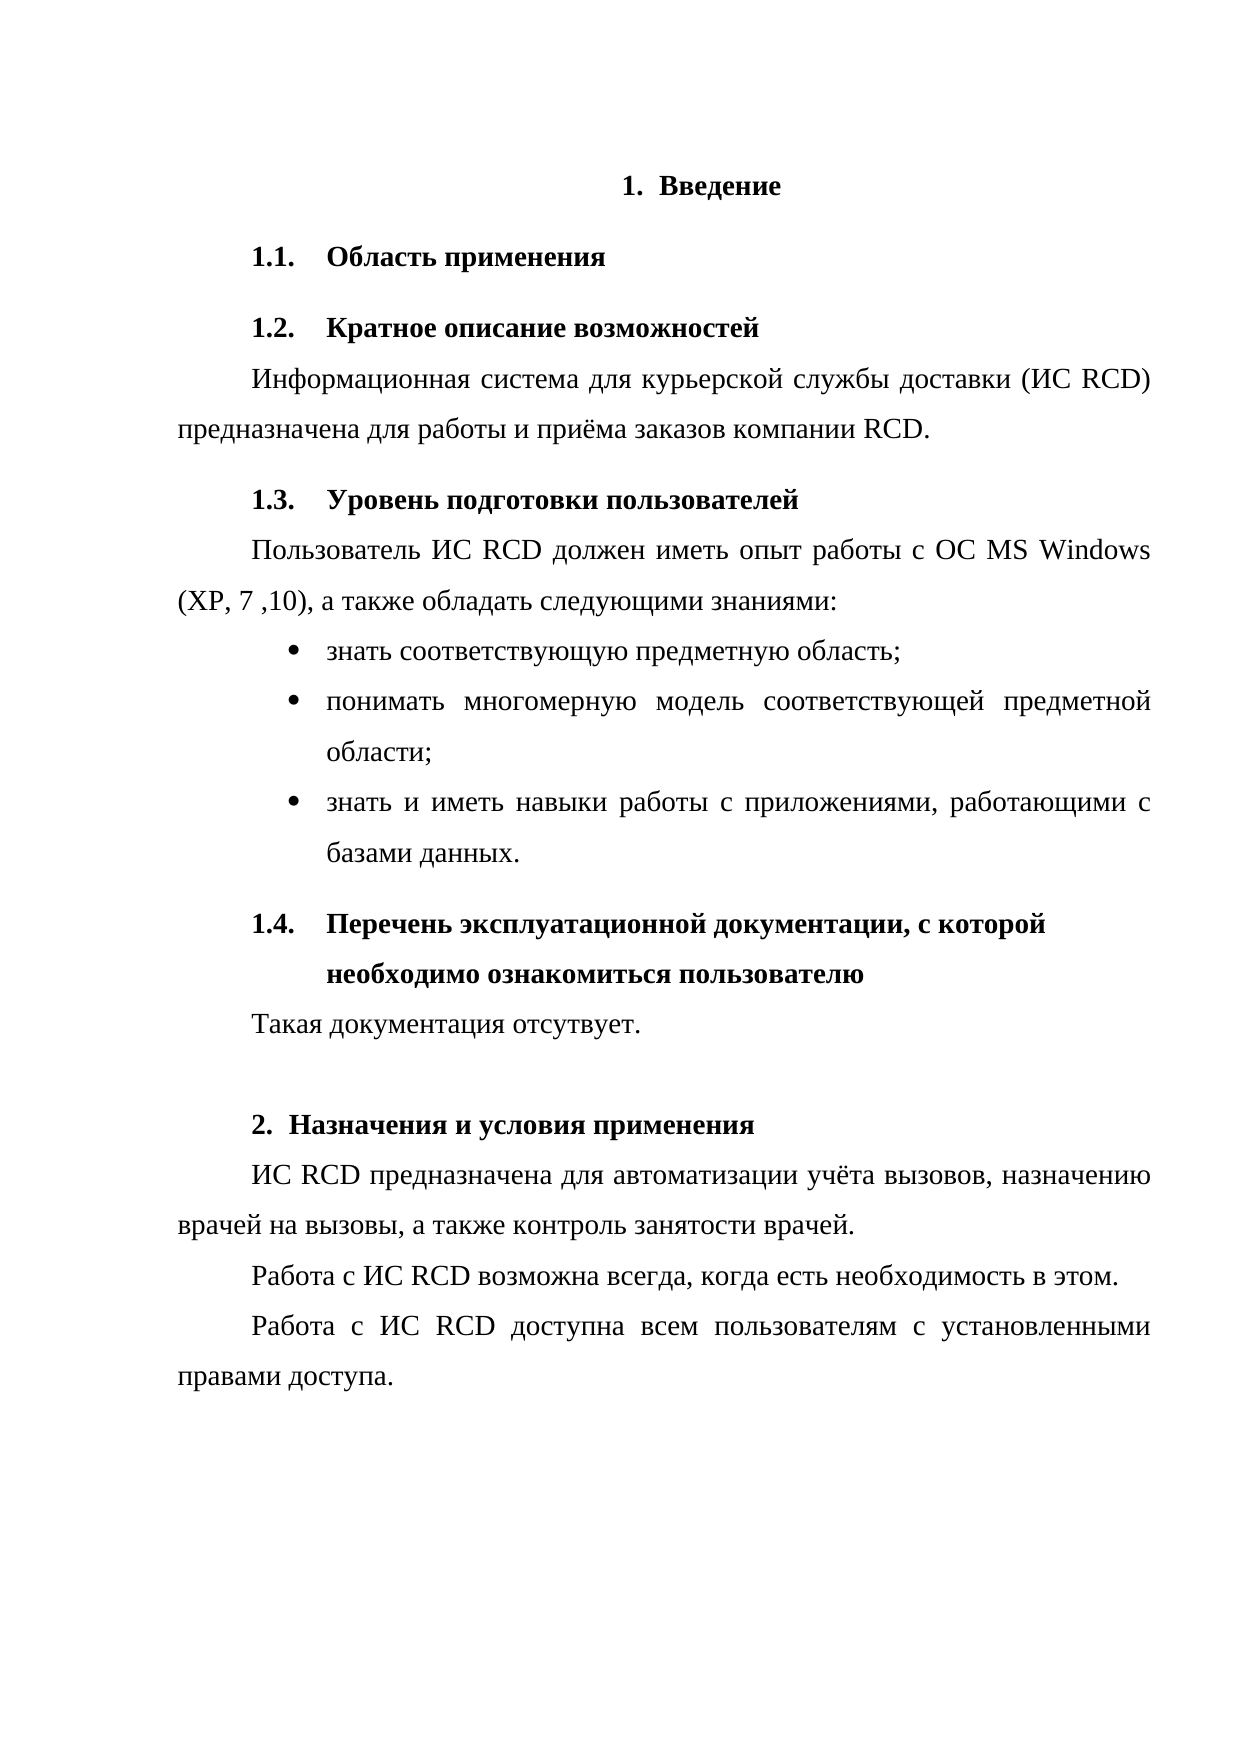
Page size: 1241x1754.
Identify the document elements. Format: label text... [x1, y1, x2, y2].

text Такая документация отсутвует. [177, 1006, 1152, 1040]
text Работа с ИС RCD доступна всем пользователям с установленными правами доступа. [177, 1308, 1152, 1392]
list понимать многомерную модель соответствующей предметной области; [288, 683, 1152, 767]
list знать соответствующую предметную область; [288, 633, 1152, 667]
text ИС RCD предназначена для автоматизации учёта вызовов, назначению врачей на вызовы, а также контроль занятости врачей. [177, 1157, 1152, 1241]
text Уровень подготовки пользователей [251, 482, 1152, 516]
list знать и иметь навыки работы с приложениями, работающими с базами данных. [288, 784, 1152, 868]
text Работа с ИС RCD возможна всегда, когда есть необходимость в этом. [177, 1258, 1152, 1291]
text Перечень эксплуатационной документации, с которой необходимо ознакомиться пользователю [251, 906, 1152, 990]
text Область применения [251, 239, 1152, 273]
text Кратное описание возможностей [251, 310, 1152, 344]
text Назначения и условия применения [251, 1107, 1152, 1140]
text Введение [251, 168, 1152, 202]
text Информационная система для курьерской службы доставки (ИС RCD) предназначена для работы и приёма заказов компании RCD. [177, 361, 1152, 444]
text Пользователь ИС RCD должен иметь опыт работы с ОС MS Windows (XP, 7 ,10), а также обладать следующими знаниями: [177, 532, 1152, 616]
